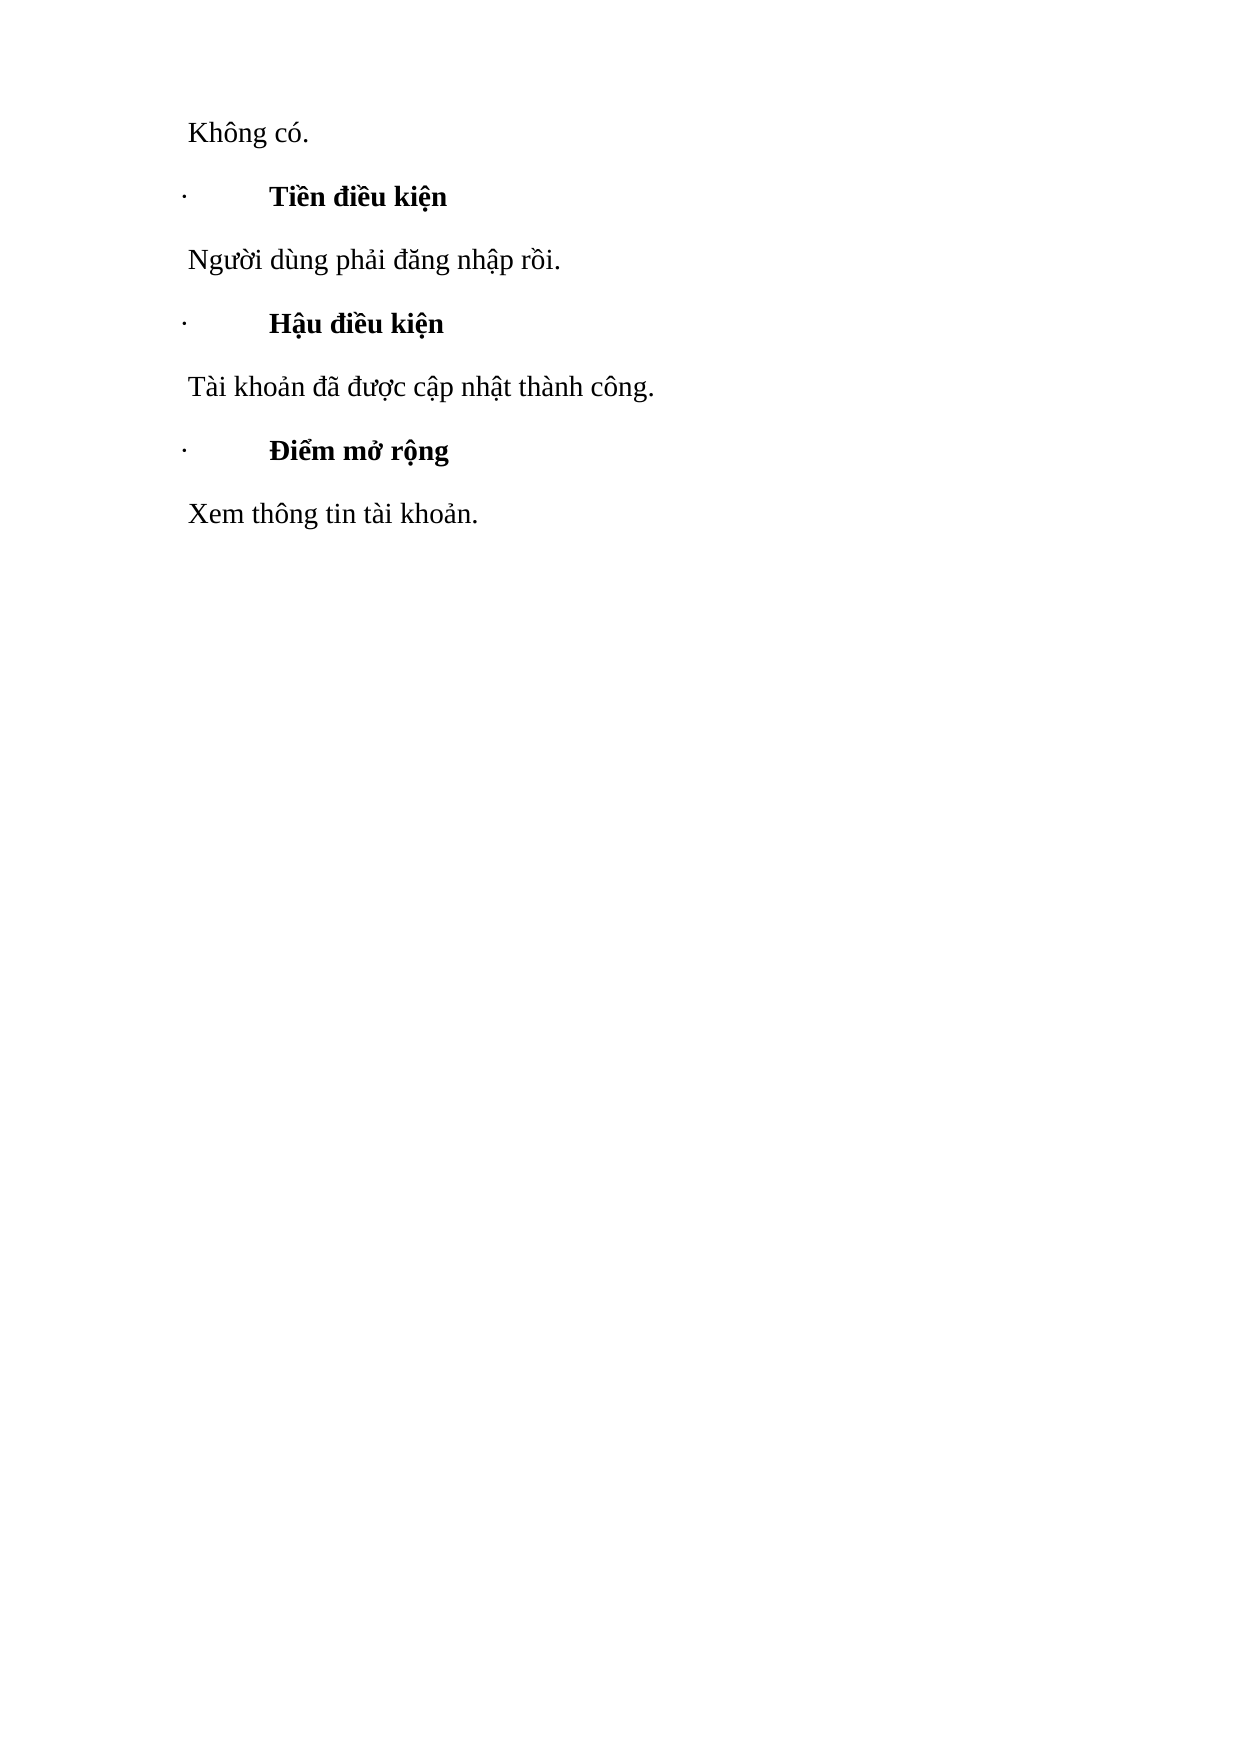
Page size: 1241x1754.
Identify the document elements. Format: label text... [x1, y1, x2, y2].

text Tài khoản đã được cập nhật thành công. [188, 369, 1221, 403]
text Xem thông tin tài khoản. [188, 497, 1221, 530]
text Người dùng phải đăng nhập rồi. [188, 242, 1221, 276]
subtitle Tiền điều kiện [179, 179, 1221, 213]
text Không có. [188, 115, 1221, 149]
subtitle Hậu điều kiện [179, 306, 1221, 340]
subtitle Điểm mở rộng [179, 433, 1221, 467]
